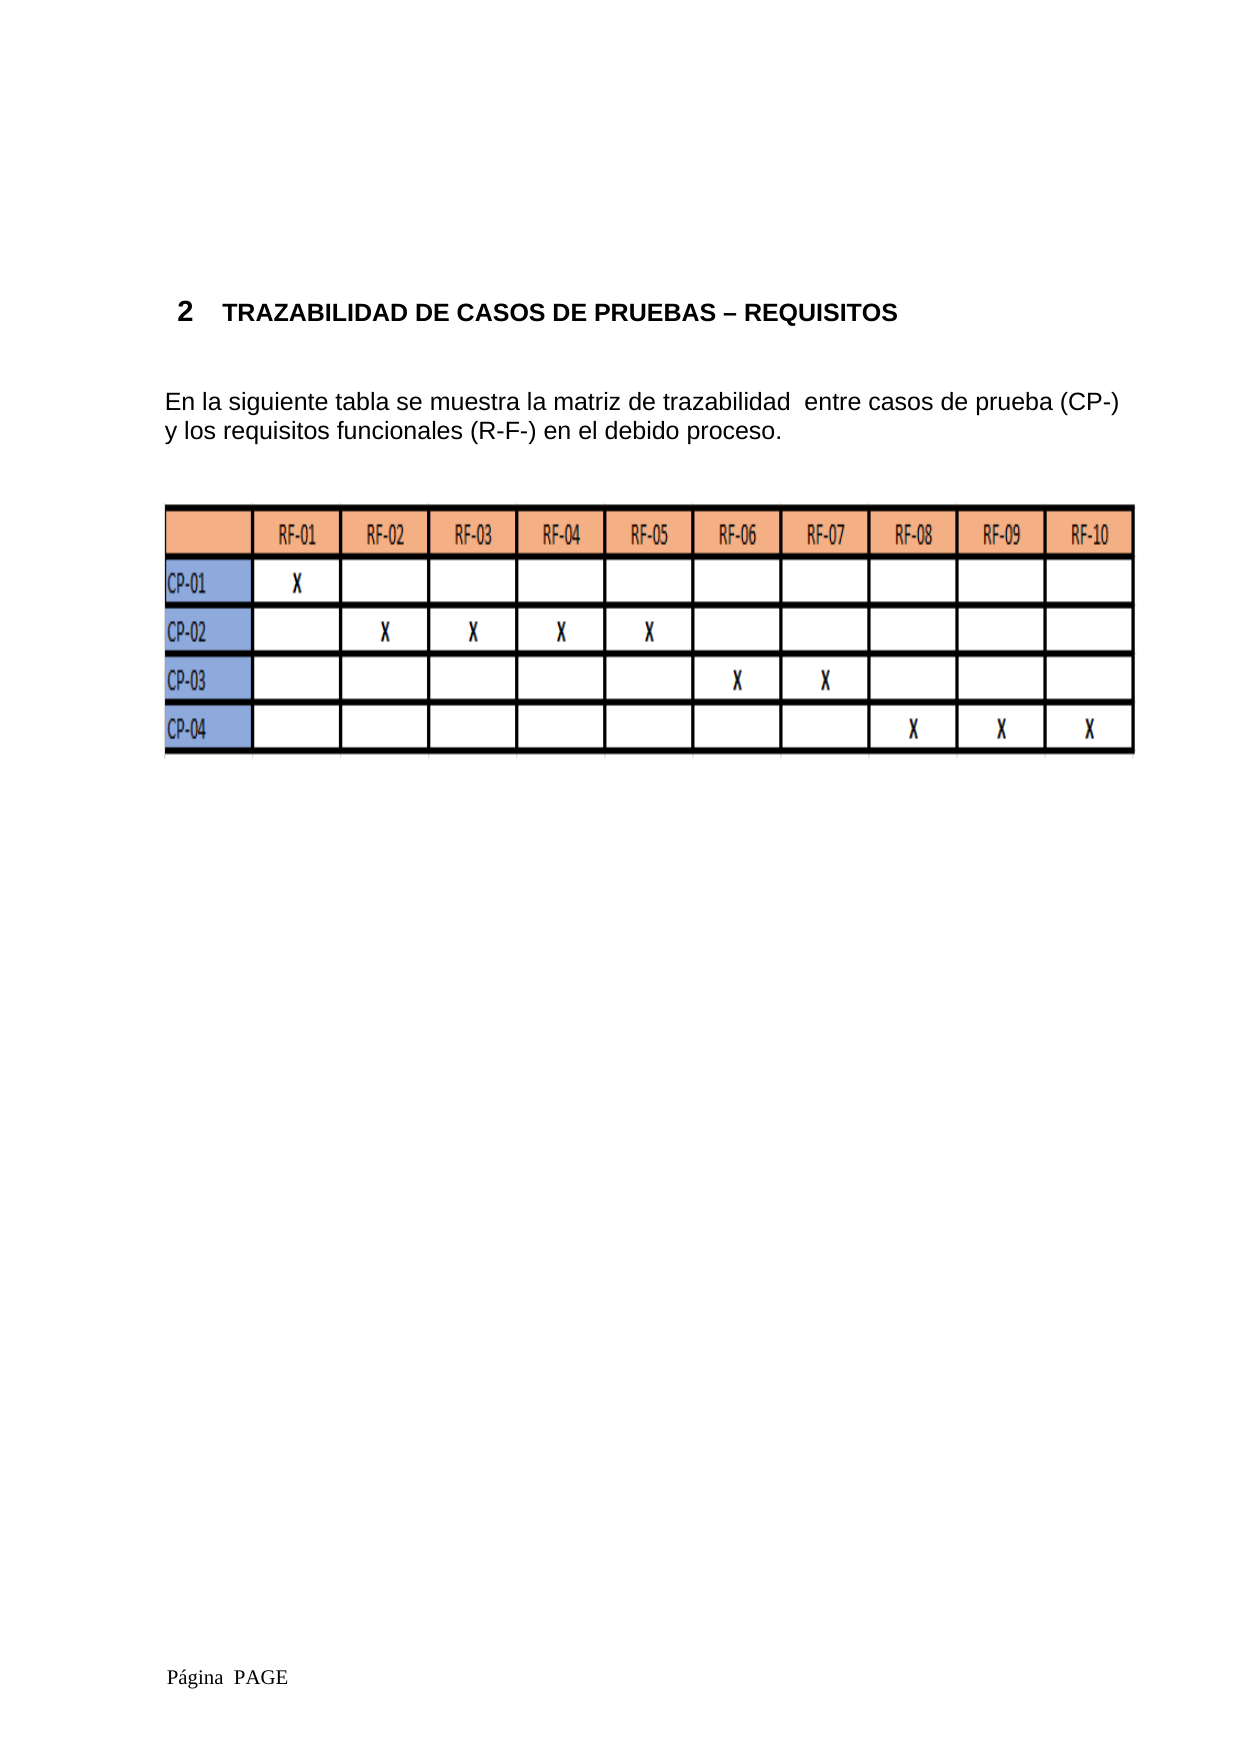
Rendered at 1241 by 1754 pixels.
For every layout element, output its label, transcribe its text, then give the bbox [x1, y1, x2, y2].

picture [164, 503, 1137, 759]
text En la siguiente tabla se muestra la matriz de trazabilidad entre casos de prueba (CP-) y los requisitos funcionales (R-F-) en el debido proceso. [164, 387, 1136, 444]
subtitle TRAZABILIDAD DE CASOS DE PRUEBAS – REQUISITOS [177, 294, 1136, 328]
